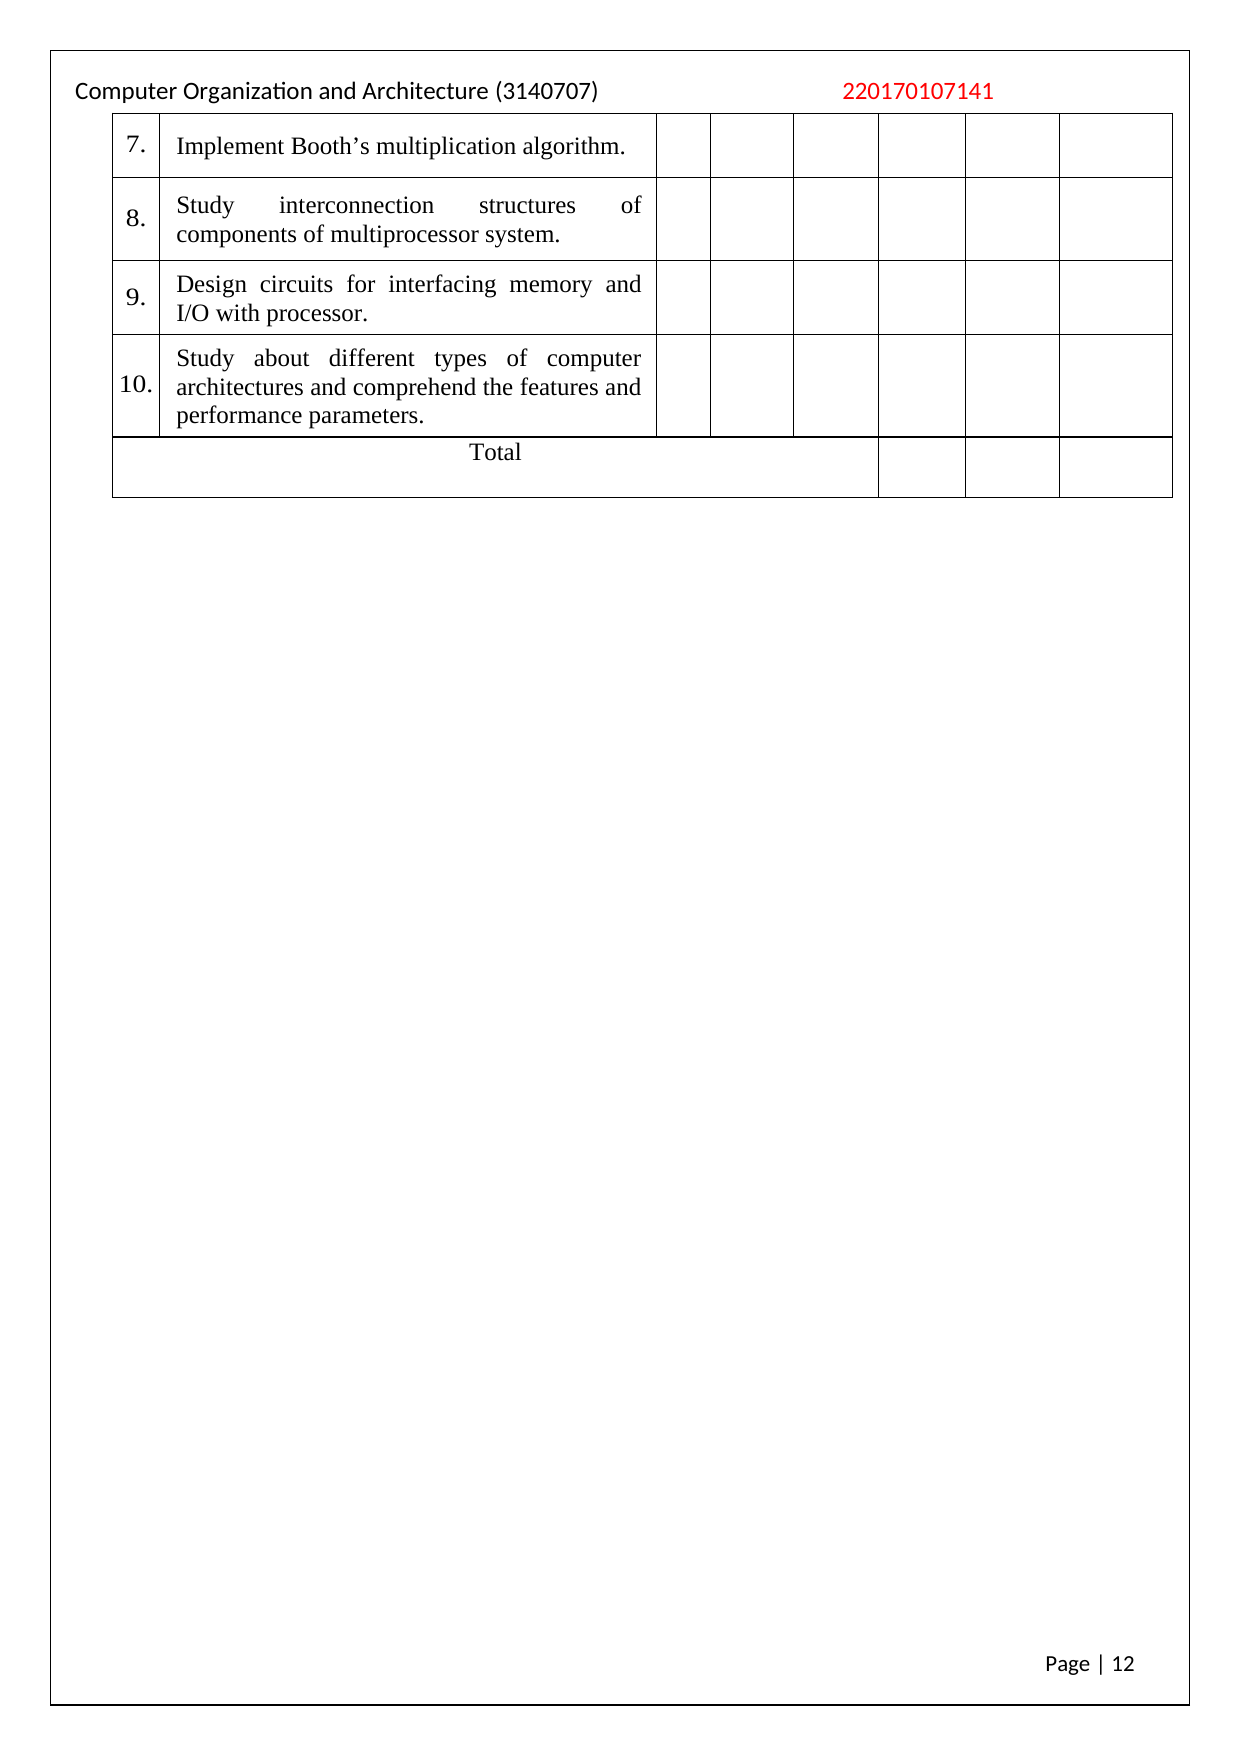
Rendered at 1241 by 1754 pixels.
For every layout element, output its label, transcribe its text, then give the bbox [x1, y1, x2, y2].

table_cell [966, 261, 1059, 334]
table_cell Study interconnection structures of components of multiprocessor system. [160, 178, 656, 260]
table_cell 8. [113, 178, 159, 260]
table_cell Design circuits for interfacing memory and I/O with processor. [160, 261, 656, 334]
table_cell [657, 114, 710, 177]
table_cell [879, 114, 965, 177]
table_cell [657, 335, 710, 436]
table_cell [879, 178, 965, 260]
table_cell [966, 178, 1059, 260]
table_cell 9. [113, 261, 159, 334]
table_cell [879, 438, 965, 497]
table_cell 7. [113, 114, 159, 177]
table_cell [657, 178, 710, 260]
table_cell [794, 261, 878, 334]
table_cell [794, 114, 878, 177]
table_cell [657, 261, 710, 334]
table_cell [794, 335, 878, 436]
table_cell 10. [113, 335, 159, 436]
table_cell [966, 114, 1059, 177]
table_cell Study about different types of computer architectures and comprehend the features and performance parameters. [160, 335, 656, 436]
table_cell [879, 261, 965, 334]
table_cell [1060, 335, 1172, 436]
table_cell [1060, 178, 1172, 260]
table_cell [879, 335, 965, 436]
table_cell [711, 114, 793, 177]
table_cell Total [113, 438, 878, 497]
table_cell [794, 178, 878, 260]
table_cell [1060, 438, 1172, 497]
table_cell [966, 335, 1059, 436]
table_cell [966, 438, 1059, 497]
table_cell [1060, 114, 1172, 177]
table_cell [711, 335, 793, 436]
table_cell [711, 261, 793, 334]
table_cell Implement Booth’s multiplication algorithm. [160, 114, 656, 177]
table_cell [1060, 261, 1172, 334]
table_cell [711, 178, 793, 260]
